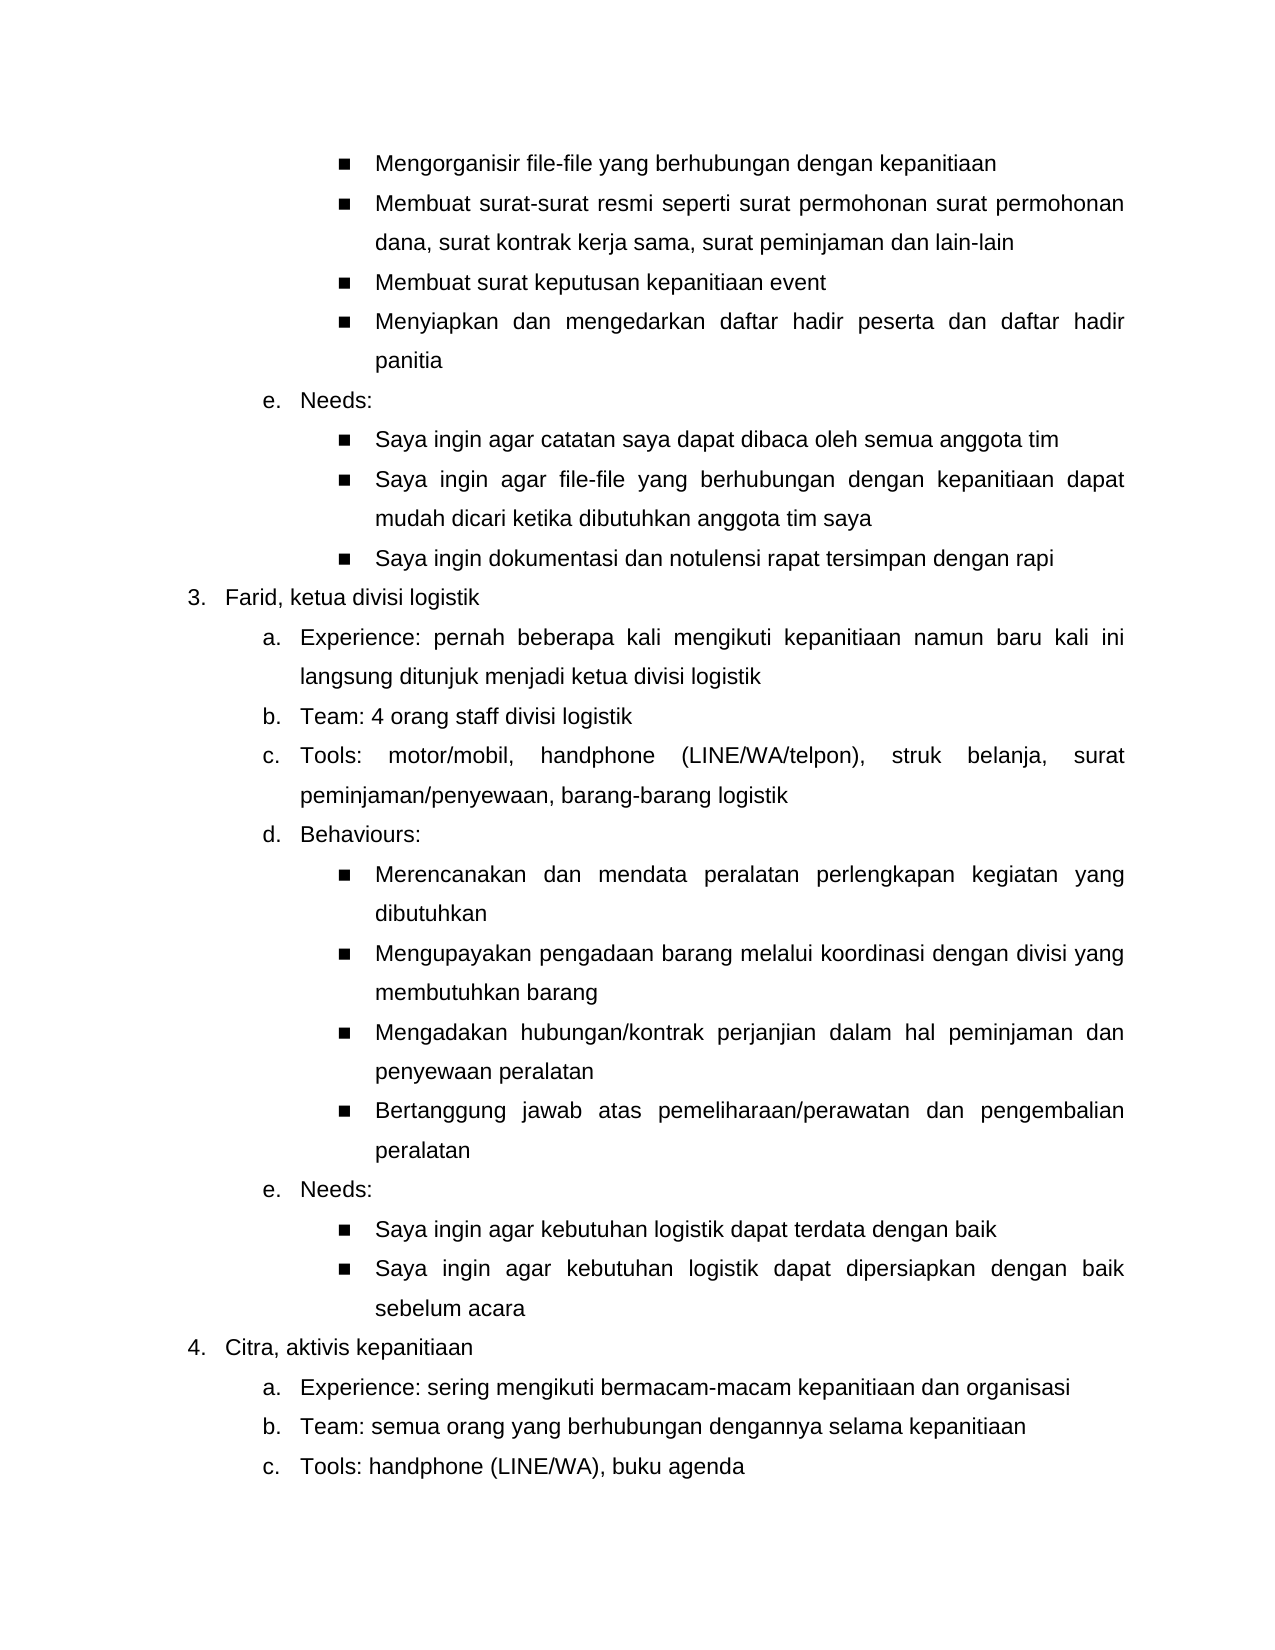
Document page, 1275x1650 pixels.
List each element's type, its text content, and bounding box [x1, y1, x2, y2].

list Mengadakan hubungan/kontrak perjanjian dalam hal peminjaman dan penyewaan peralatan [337, 1018, 1125, 1084]
list Membuat surat keputusan kepanitiaan event [337, 268, 1125, 295]
list Saya ingin agar catatan saya dapat dibaca oleh semua anggota tim [337, 426, 1125, 453]
list Tools: handphone (LINE/WA), buku agenda [262, 1453, 1125, 1479]
list Team: 4 orang staff divisi logistik [262, 703, 1125, 729]
list Needs: [262, 1176, 1125, 1203]
list Saya ingin agar kebutuhan logistik dapat terdata dengan baik [337, 1216, 1125, 1242]
list Saya ingin agar file-file yang berhubungan dengan kepanitiaan dapat mudah dicari ketika dibutuhkan anggota tim saya [337, 466, 1125, 532]
list Saya ingin agar kebutuhan logistik dapat dipersiapkan dengan baik sebelum acara [337, 1255, 1125, 1321]
list Experience: sering mengikuti bermacam-macam kepanitiaan dan organisasi [262, 1374, 1125, 1400]
list Menyiapkan dan mengedarkan daftar hadir peserta dan daftar hadir panitia [337, 308, 1125, 374]
list Mengupayakan pengadaan barang melalui koordinasi dengan divisi yang membutuhkan barang [337, 939, 1125, 1005]
list Tools: motor/mobil, handphone (LINE/WA/telpon), struk belanja, surat peminjaman/penyewaan, barang-barang logistik [262, 742, 1125, 808]
list Team: semua orang yang berhubungan dengannya selama kepanitiaan [262, 1413, 1125, 1440]
list Membuat surat-surat resmi seperti surat permohonan surat permohonan dana, surat kontrak kerja sama, surat peminjaman dan lain-lain [337, 189, 1125, 255]
list Merencanakan dan mendata peralatan perlengkapan kegiatan yang dibutuhkan [337, 861, 1125, 926]
list Experience: pernah beberapa kali mengikuti kepanitiaan namun baru kali ini langsung ditunjuk menjadi ketua divisi logistik [262, 624, 1125, 689]
list Behaviours: [262, 821, 1125, 847]
list Farid, ketua divisi logistik [187, 584, 1125, 611]
list Bertanggung jawab atas pemeliharaan/perawatan dan pengembalian peralatan [337, 1097, 1125, 1163]
list Saya ingin dokumentasi dan notulensi rapat tersimpan dengan rapi [337, 545, 1125, 571]
list Citra, aktivis kepanitiaan [187, 1334, 1125, 1361]
list Needs: [262, 387, 1125, 413]
list Mengorganisir file-file yang berhubungan dengan kepanitiaan [337, 150, 1125, 176]
